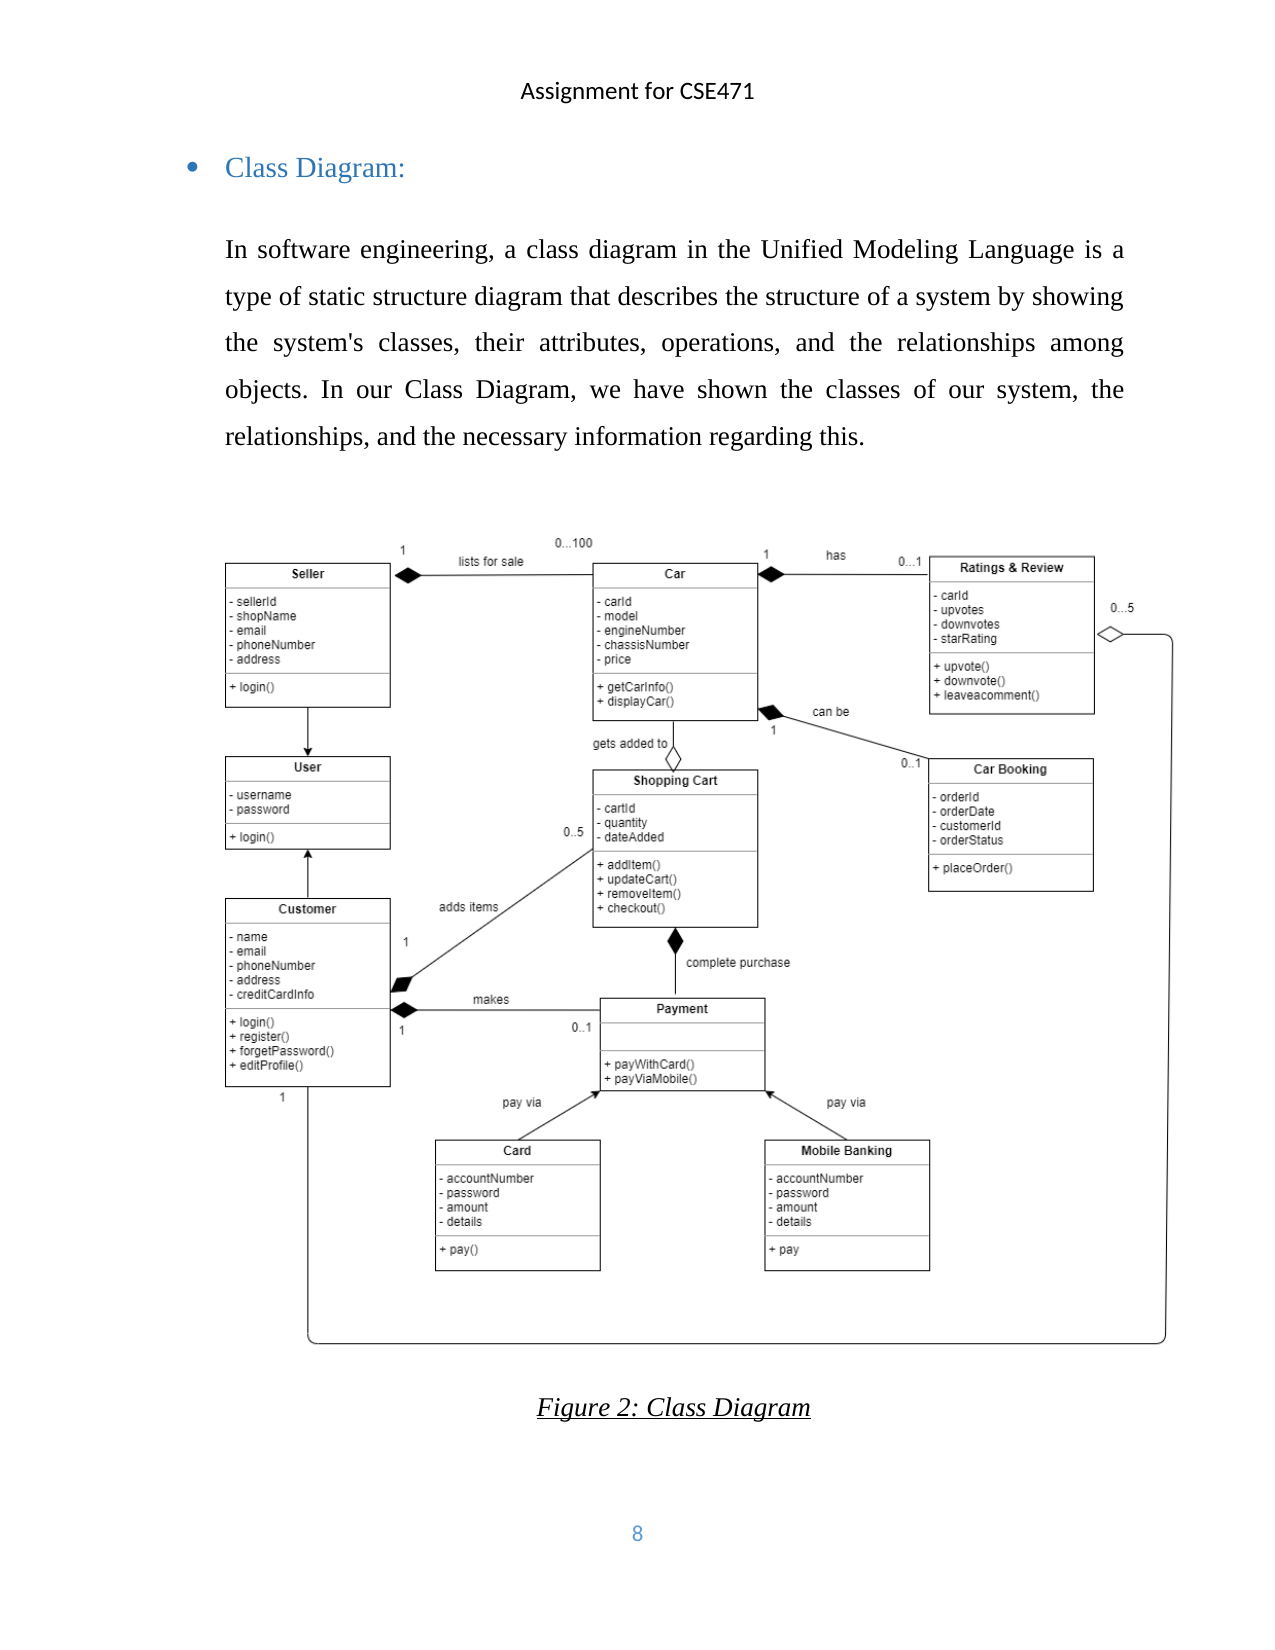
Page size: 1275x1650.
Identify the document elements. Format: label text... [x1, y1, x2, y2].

text In software engineering, a class diagram in the Unified Modeling Language is a type of static structure diagram that describes the structure of a system by showing the system's classes, their attributes, operations, and the relationships among objects. In our Class Diagram, we have shown the classes of our system, the relationships, and the necessary information regarding this. [225, 233, 1125, 451]
text Figure 2: Class Diagram [225, 1391, 1125, 1422]
picture [225, 533, 1200, 1372]
subtitle Class Diagram: [187, 150, 1125, 184]
